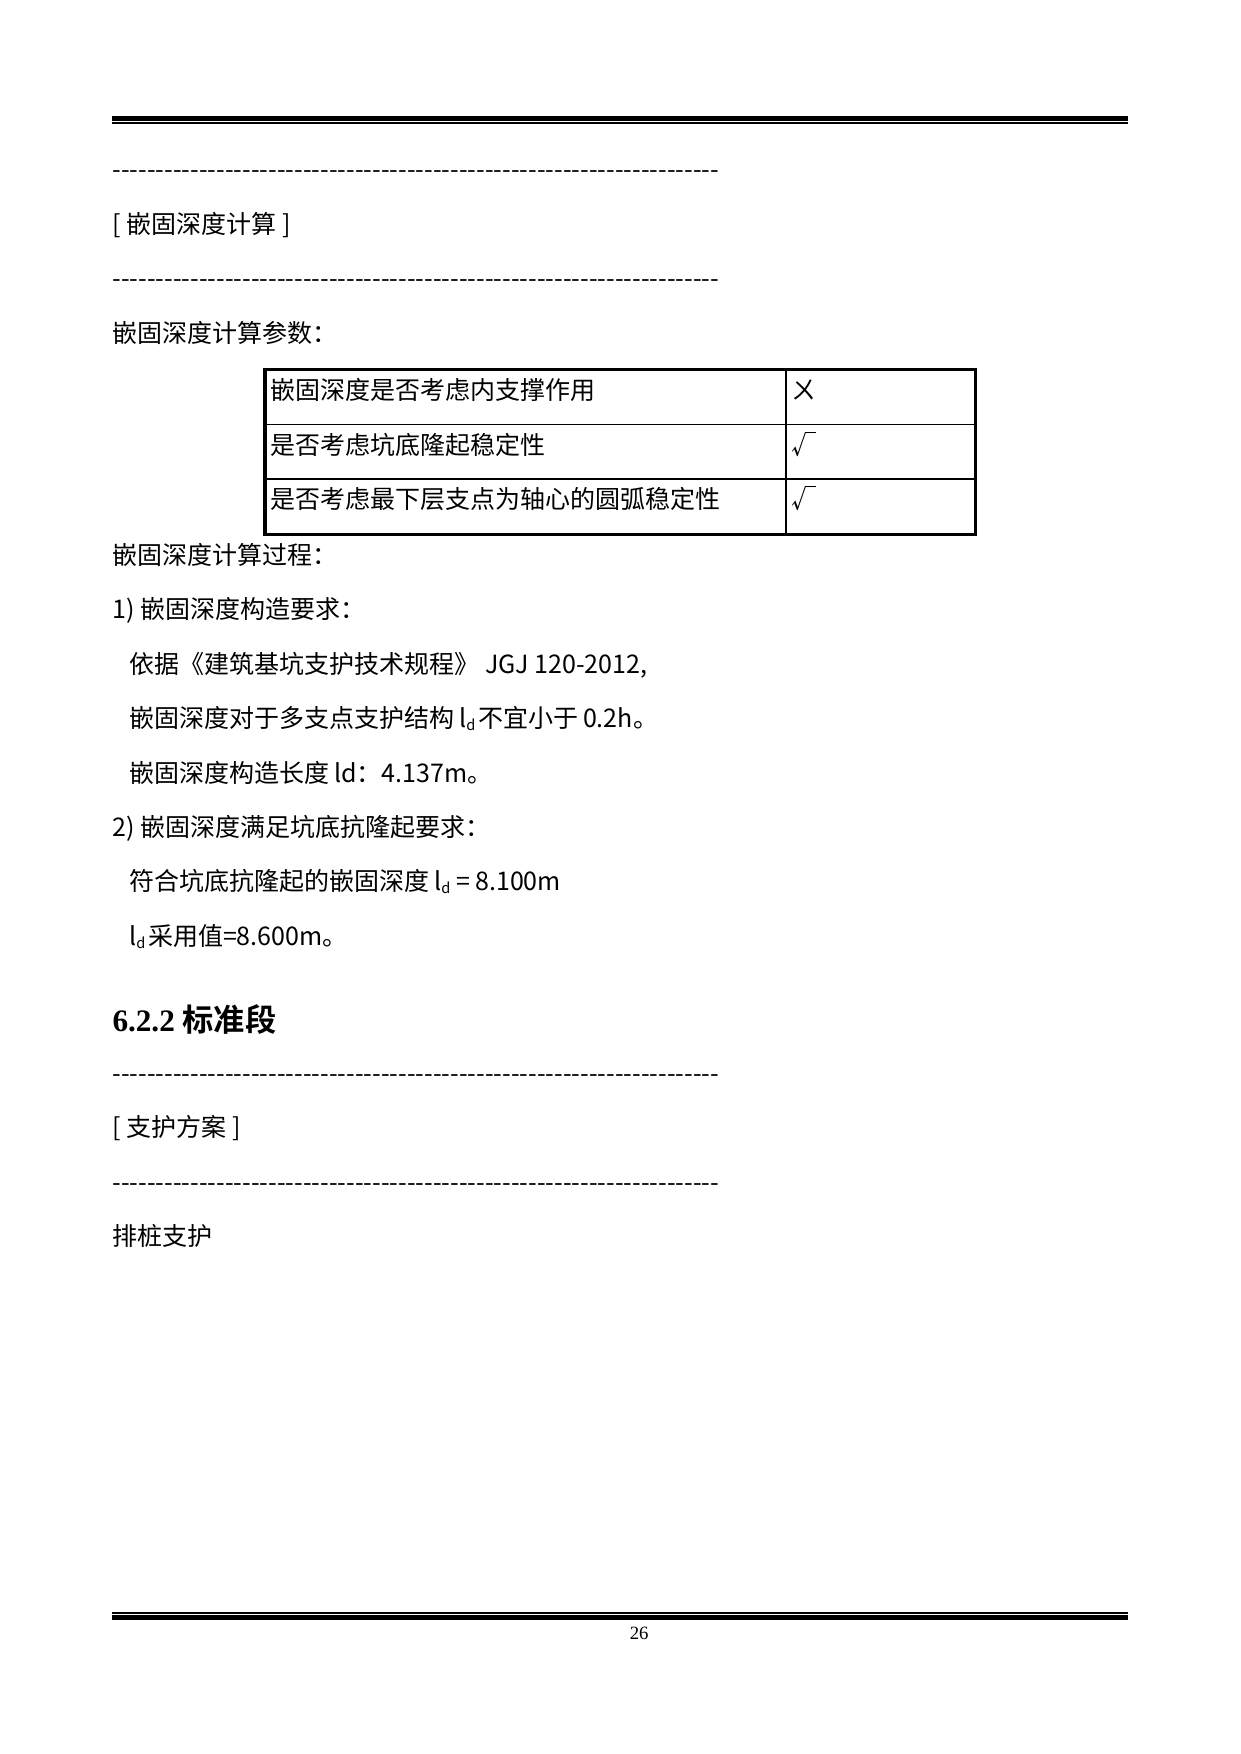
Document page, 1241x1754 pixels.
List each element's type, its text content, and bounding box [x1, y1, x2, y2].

table_header ㄨ [787, 371, 974, 423]
text 嵌固深度对于多支点支护结构ld不宜小于0.2h。 [112, 699, 1128, 735]
text [ 支护方案 ] [112, 1108, 1128, 1144]
text 排桩支护 [112, 1216, 1128, 1253]
text 依据《建筑基坑支护技术规程》 JGJ 120-2012, [112, 644, 1128, 681]
table_header 嵌固深度是否考虑内支撑作用 [267, 371, 785, 423]
text ---------------------------------------------------------------------- [112, 259, 1128, 295]
text ---------------------------------------------------------------------- [112, 1162, 1128, 1198]
text 嵌固深度构造长度ld：4.137m。 [112, 753, 1128, 789]
table_cell √ [787, 425, 974, 478]
text 符合坑底抗隆起的嵌固深度ld = 8.100m [112, 862, 1128, 898]
text 1) 嵌固深度构造要求： [112, 590, 1128, 626]
text ---------------------------------------------------------------------- [112, 1053, 1128, 1089]
table_cell 是否考虑最下层支点为轴心的圆弧稳定性 [267, 480, 785, 532]
text 2) 嵌固深度满足坑底抗隆起要求： [112, 807, 1128, 844]
text 嵌固深度计算过程： [112, 536, 1128, 572]
text 嵌固深度计算参数： [112, 313, 1128, 349]
text [ 嵌固深度计算 ] [112, 204, 1128, 241]
text ---------------------------------------------------------------------- [112, 150, 1128, 186]
table_cell √ [787, 480, 974, 532]
table_cell 是否考虑坑底隆起稳定性 [267, 425, 785, 478]
subtitle 标准段 [112, 996, 1128, 1041]
text ld采用值=8.600m。 [112, 916, 1128, 952]
